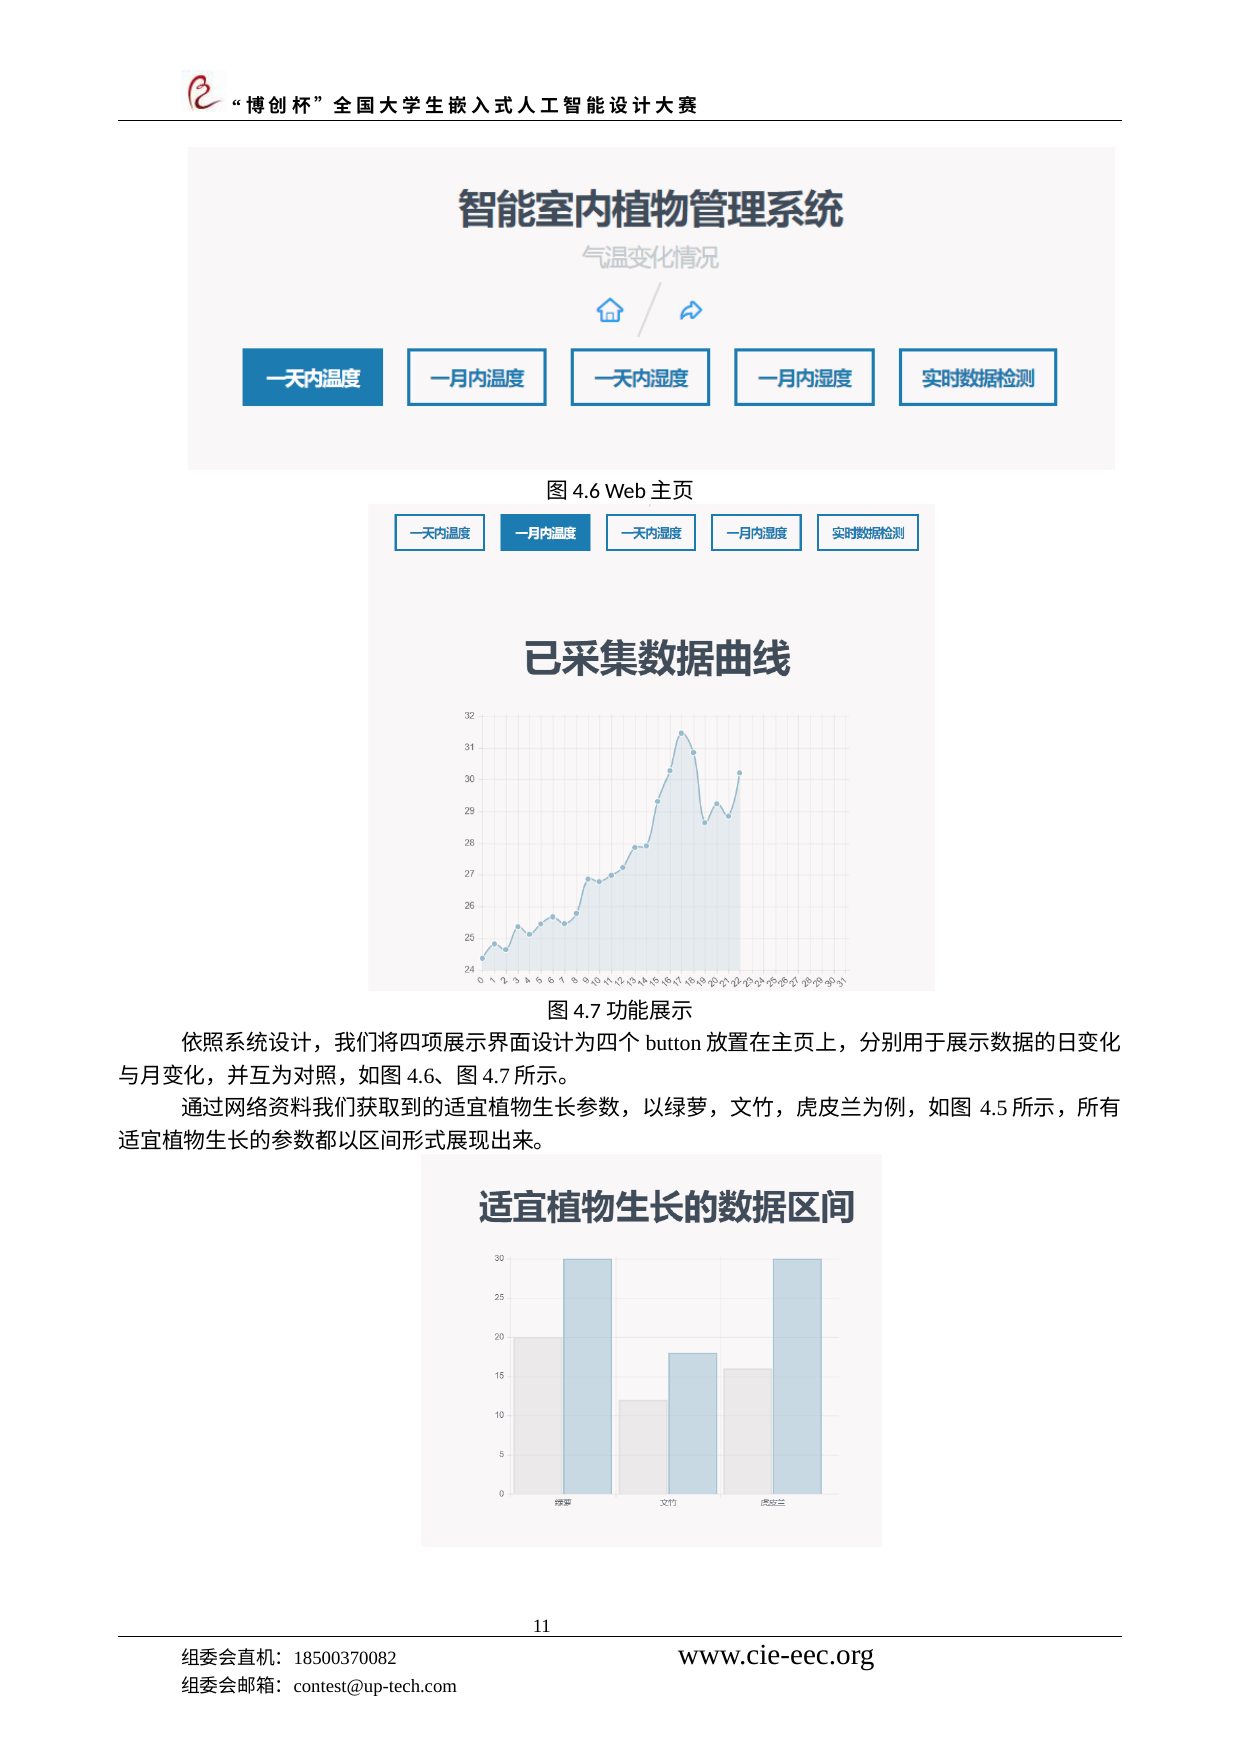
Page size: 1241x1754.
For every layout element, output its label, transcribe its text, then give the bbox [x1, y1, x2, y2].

picture [180, 70, 227, 112]
picture [368, 504, 935, 991]
picture [187, 147, 1116, 470]
picture [421, 1154, 882, 1547]
text 通过网络资料我们获取到的适宜植物生长参数，以绿萝，文竹，虎皮兰为例，如图4.5所示，所有适宜植物生长的参数都以区间形式展现出来。 [118, 1090, 1122, 1155]
text 依照系统设计，我们将四项展示界面设计为四个button放置在主页上，分别用于展示数据的日变化与月变化，并互为对照，如图4.6、图4.7所示。 [118, 1025, 1122, 1090]
subtitle 图4.7 功能展示 [118, 992, 1122, 1025]
subtitle 图4.6 Web主页 [118, 472, 1122, 505]
